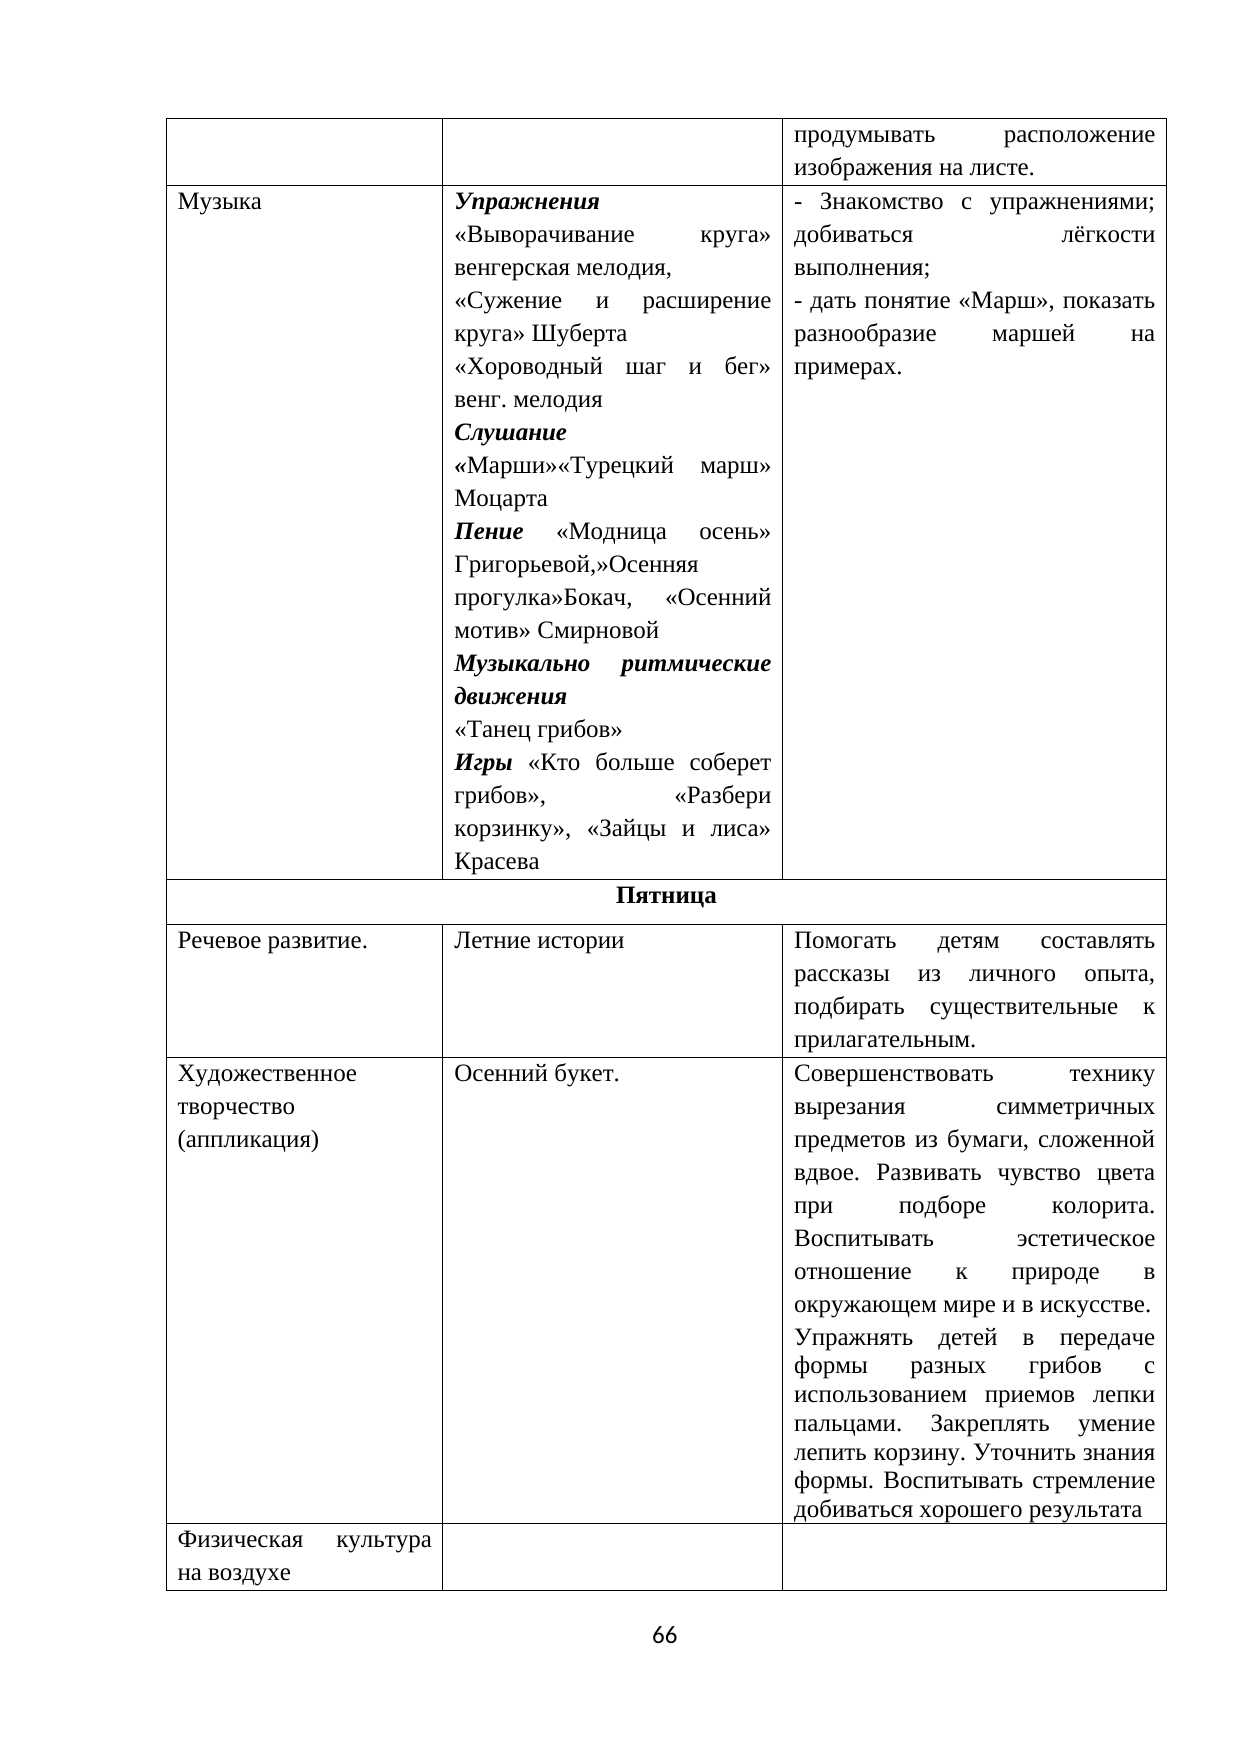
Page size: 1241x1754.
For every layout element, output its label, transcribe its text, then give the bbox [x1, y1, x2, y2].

table_cell Помогать детям составлять рассказы из личного опыта, подбирать существительные к прилагательным. [783, 925, 1166, 1057]
table_cell Музыка [167, 186, 442, 879]
table_cell Пятница [167, 880, 1166, 924]
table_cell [783, 119, 1166, 185]
table_cell [443, 1524, 782, 1590]
table_cell Совершенствовать технику вырезания симметричных предметов из бумаги, сложенной вдвое. Развивать чувство цвета при подборе колорита. Воспитывать эстетическое отношение к природе в окружающем мире и в искусстве. Упражнять детей в передаче формы разных грибов с использованием приемов лепки пальцами. Закреплять умение лепить корзину. Уточнить знания формы. Воспитывать стремление добиваться хорошего результата [783, 1058, 1166, 1523]
table_cell Осенний букет. [443, 1058, 782, 1523]
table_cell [443, 119, 782, 185]
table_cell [167, 1524, 442, 1590]
table_cell [783, 1524, 1166, 1590]
table_cell - Знакомство с упражнениями; добиваться лёгкости выполнения; - дать понятие «Марш», показать разнообразие маршей на примерах. [783, 186, 1166, 879]
table_cell Художественное творчество (аппликация) [167, 1058, 442, 1523]
table_cell Упражнения «Выворачивание круга» венгерская мелодия, «Сужение и расширение круга» Шуберта «Хороводный шаг и бег» венг. мелодия Слушание «Марши»«Турецкий марш» Моцарта Пение «Модница осень» Григорьевой,»Осенняя прогулка»Бокач, «Осенний мотив» Смирновой Музыкально ритмические движения «Танец грибов» Игры «Кто больше соберет грибов», «Разбери корзинку», «Зайцы и лиса» Красева [443, 186, 782, 879]
table_cell Летние истории [443, 925, 782, 1057]
table_cell Речевое развитие. [167, 925, 442, 1057]
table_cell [167, 119, 442, 185]
